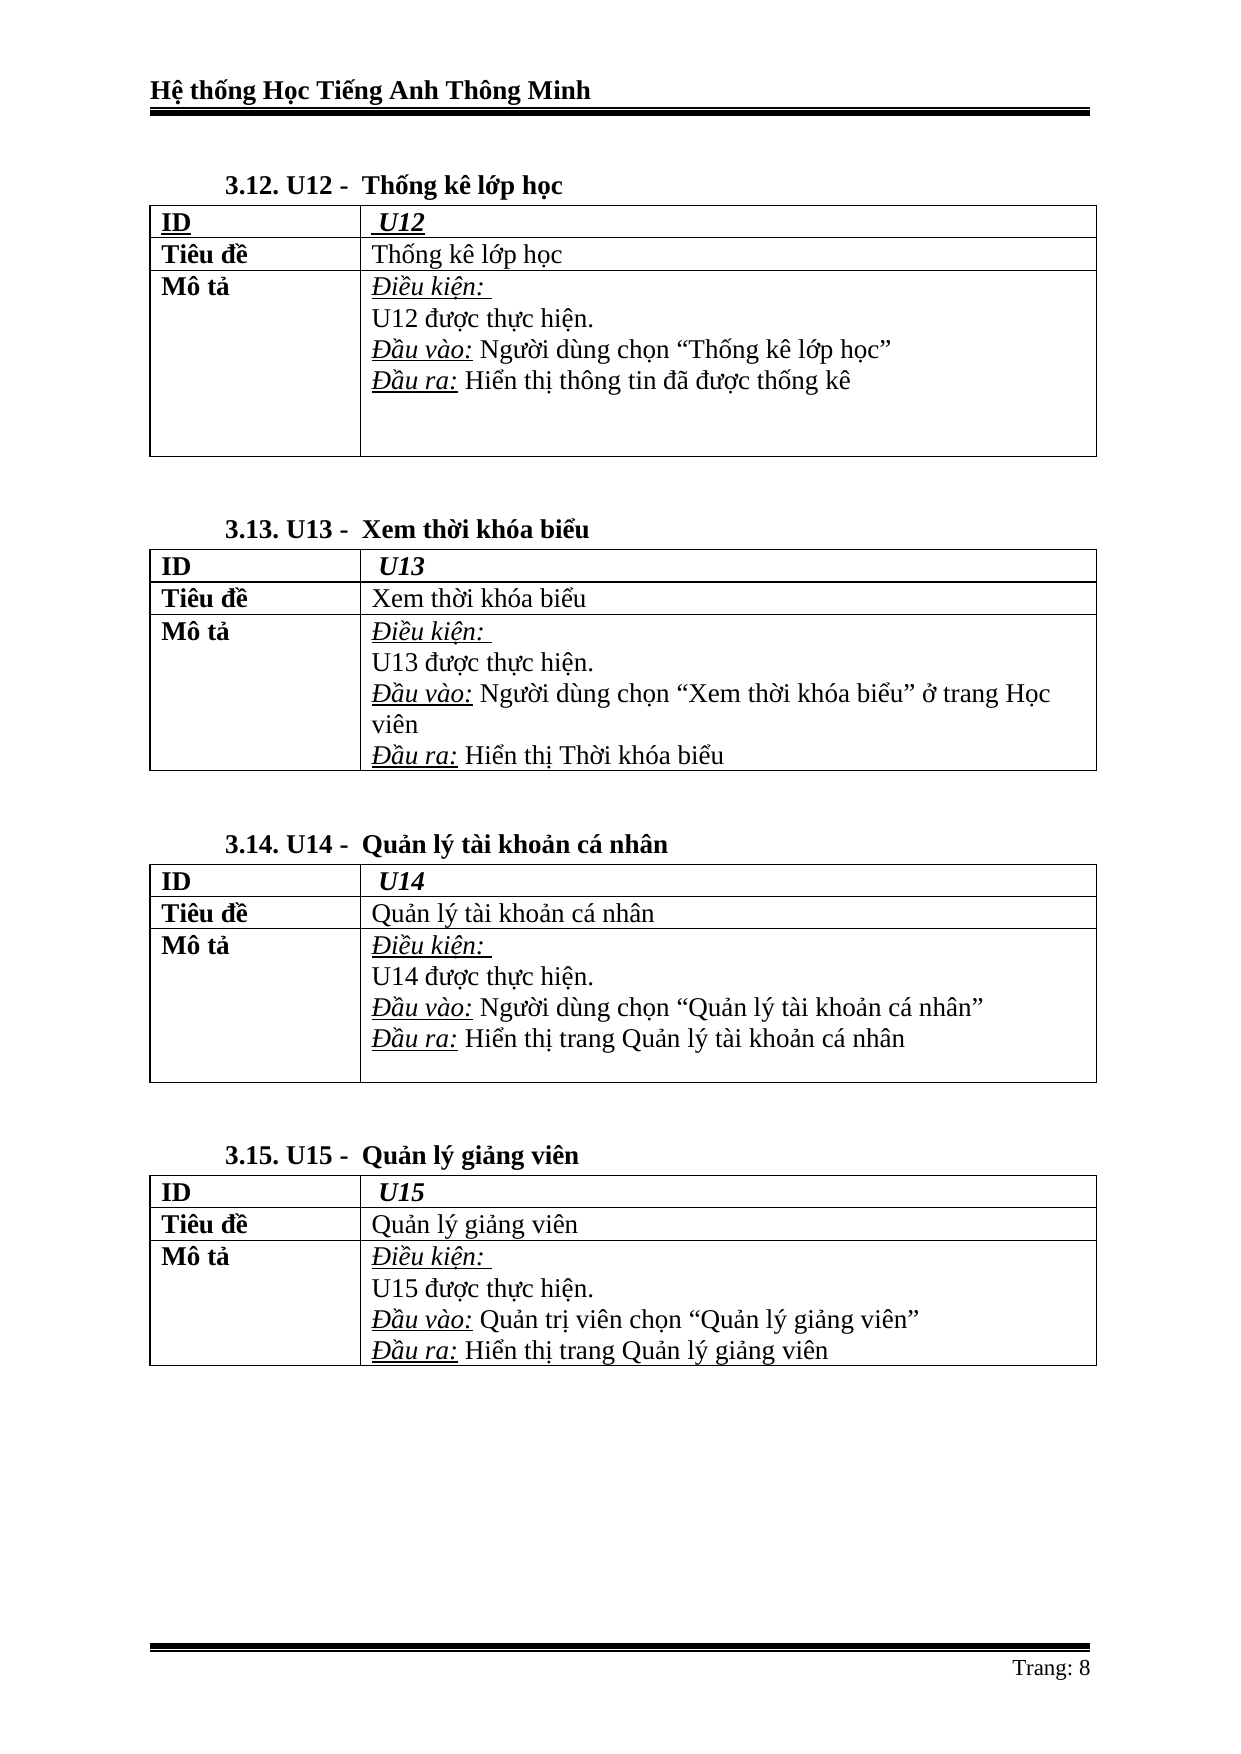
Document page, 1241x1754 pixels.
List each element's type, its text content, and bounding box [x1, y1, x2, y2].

table_cell Điều kiện: U12 được thực hiện. Đầu vào: Người dùng chọn “Thống kê lớp học” Đầu ra: Hiển thị thông tin đã được thống kê [361, 271, 1096, 456]
table_cell Mô tả [151, 615, 360, 770]
table_header U15 [361, 1176, 1096, 1207]
table_cell Điều kiện: U13 được thực hiện. Đầu vào: Người dùng chọn “Xem thời khóa biểu” ở trang Học viên Đầu ra: Hiển thị Thời khóa biểu [361, 615, 1096, 770]
table_cell Mô tả [151, 271, 360, 456]
subtitle 3.15. U15 - Quản lý giảng viên [225, 1139, 1090, 1171]
table_cell Tiêu đề [151, 583, 360, 614]
table_cell Quản lý tài khoản cá nhân [361, 897, 1096, 928]
table_cell Tiêu đề [151, 1208, 360, 1239]
table_cell Tiêu đề [151, 897, 360, 928]
table_header U12 [361, 206, 1096, 237]
table_cell Tiêu đề [151, 238, 360, 269]
table_header ID [151, 1176, 360, 1207]
subtitle 3.12. U12 - Thống kê lớp học [225, 169, 1090, 201]
subtitle 3.13. U13 - Xem thời khóa biểu [225, 513, 1090, 545]
table_header U14 [361, 865, 1096, 896]
table_cell Điều kiện: U14 được thực hiện. Đầu vào: Người dùng chọn “Quản lý tài khoản cá nhân” Đầu ra: Hiển thị trang Quản lý tài khoản cá nhân [361, 929, 1096, 1082]
table_header ID [151, 865, 360, 896]
table_header ID [151, 206, 360, 237]
table_header ID [151, 550, 360, 581]
table_cell Mô tả [151, 1241, 360, 1365]
table_cell Điều kiện: U15 được thực hiện. Đầu vào: Quản trị viên chọn “Quản lý giảng viên” Đầu ra: Hiển thị trang Quản lý giảng viên [361, 1241, 1096, 1365]
table_cell Quản lý giảng viên [361, 1208, 1096, 1239]
table_header U13 [361, 550, 1096, 581]
table_cell Thống kê lớp học [361, 238, 1096, 269]
table_cell Mô tả [151, 929, 360, 1082]
subtitle 3.14. U14 - Quản lý tài khoản cá nhân [225, 828, 1090, 859]
table_cell Xem thời khóa biểu [361, 583, 1096, 614]
